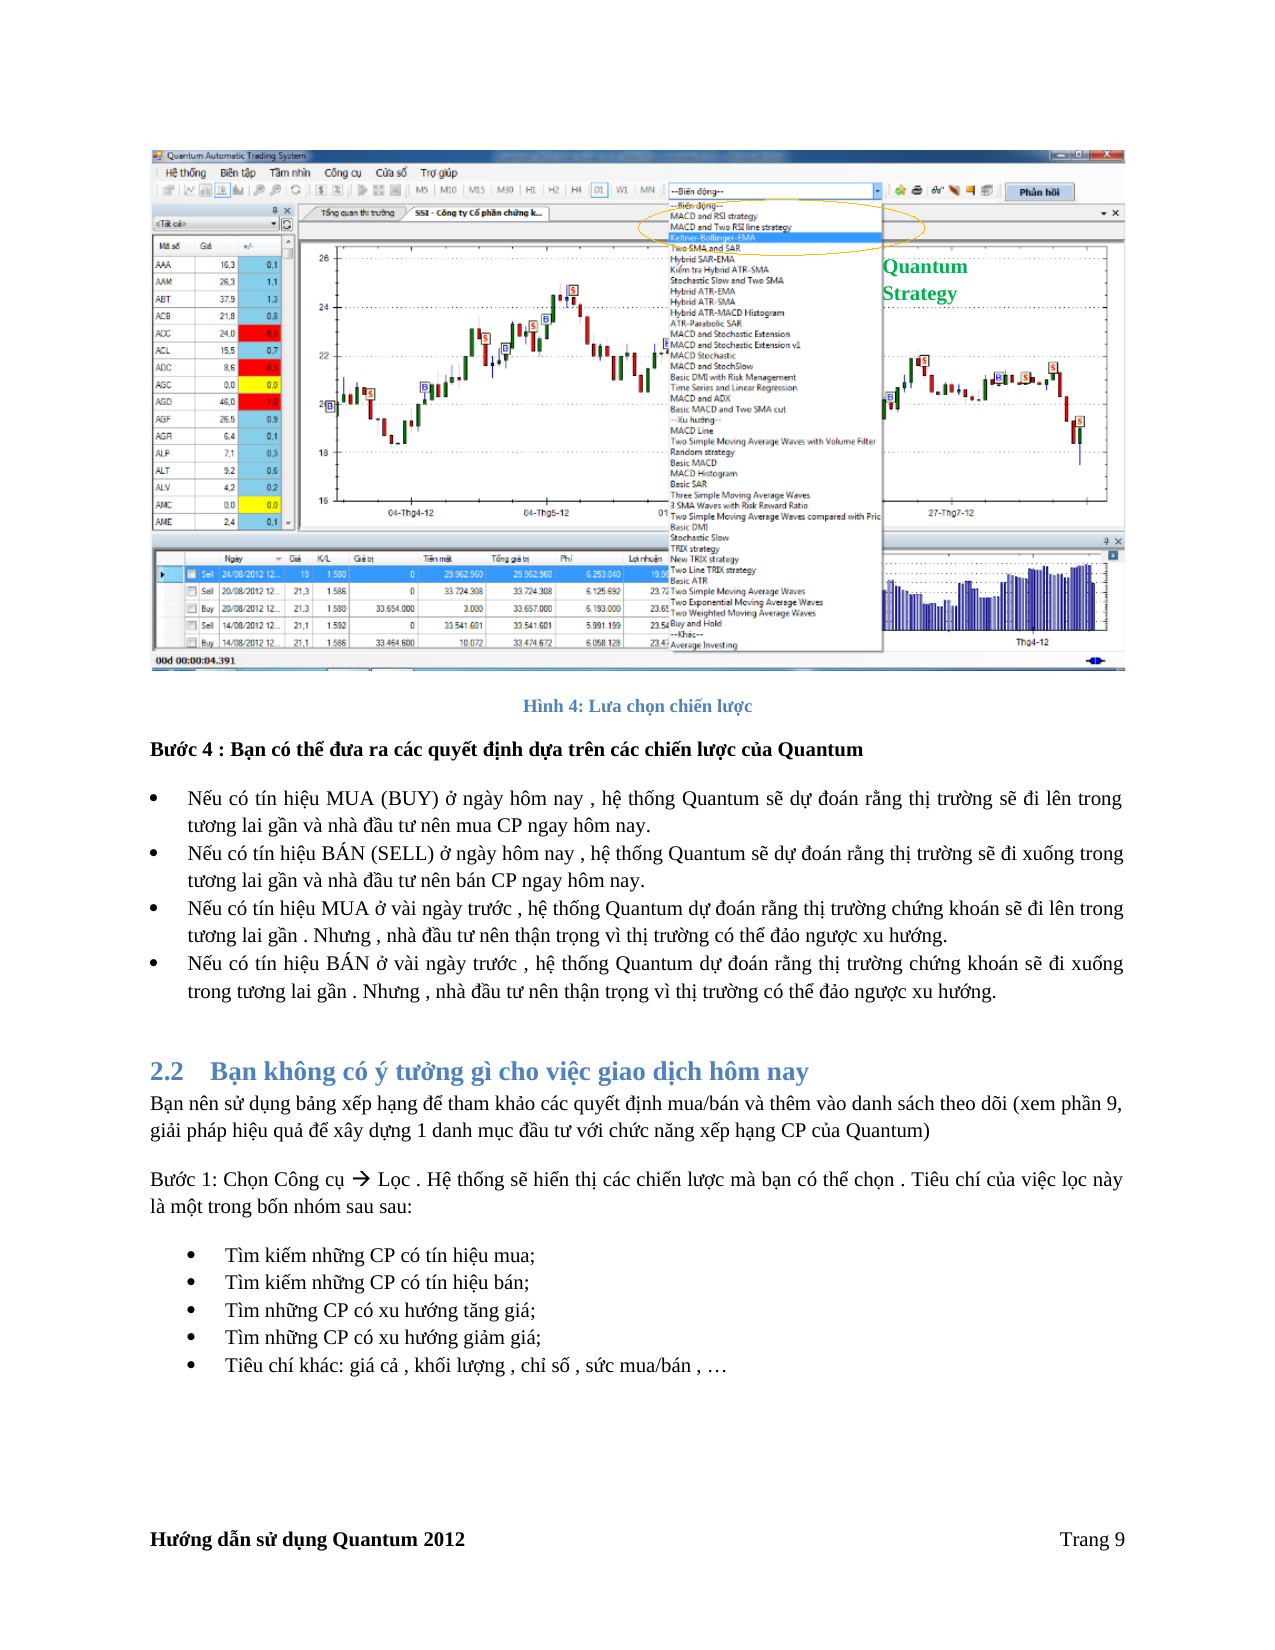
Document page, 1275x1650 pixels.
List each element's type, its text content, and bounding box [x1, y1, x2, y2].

list Nếu có tín hiệu MUA (BUY) ở ngày hôm nay , hệ thống Quantum sẽ dự đoán rằng thị trường sẽ đi lên trong tương lai gần và nhà đầu tư nên mua CP ngay hôm nay. [150, 785, 1125, 837]
list Nếu có tín hiệu MUA ở vài ngày trước , hệ thống Quantum dự đoán rằng thị trường chứng khoán sẽ đi lên trong tương lai gần . Nhưng , nhà đầu tư nên thận trọng vì thị trường có thể đảo ngược xu hướng. [150, 896, 1125, 947]
text Bước 4 : Bạn có thể đưa ra các quyết định dựa trên các chiến lược của Quantum [150, 737, 1125, 761]
list Tìm kiếm những CP có tín hiệu mua; [187, 1242, 1125, 1267]
list Nếu có tín hiệu BÁN (SELL) ở ngày hôm nay , hệ thống Quantum sẽ dự đoán rằng thị trường sẽ đi xuống trong tương lai gần và nhà đầu tư nên bán CP ngay hôm nay. [150, 841, 1125, 892]
list Tìm những CP có xu hướng tăng giá; [187, 1298, 1125, 1322]
list Tìm những CP có xu hướng giảm giá; [187, 1325, 1125, 1349]
text Bạn nên sử dụng bảng xếp hạng để tham khảo các quyết định mua/bán và thêm vào danh sách theo dõi (xem phần 9, giải pháp hiệu quả để xây dựng 1 danh mục đầu tư với chức năng xếp hạng CP của Quantum) [150, 1090, 1125, 1142]
list Nếu có tín hiệu BÁN ở vài ngày trước , hệ thống Quantum dự đoán rằng thị trường chứng khoán sẽ đi xuống trong tương lai gần . Nhưng , nhà đầu tư nên thận trọng vì thị trường có thể đảo ngược xu hướng. [150, 951, 1125, 1003]
picture [150, 150, 1125, 671]
list Tiêu chí khác: giá cả , khối lượng , chỉ số , sức mua/bán , … [187, 1353, 1125, 1377]
list Tìm kiếm những CP có tín hiệu bán; [187, 1270, 1125, 1294]
subtitle Bạn không có ý tưởng gì cho việc giao dịch hôm nay [150, 1055, 1125, 1086]
text Bước 1: Chọn Công cụ Lọc . Hệ thống sẽ hiển thị các chiến lược mà bạn có thể chọn . Tiêu chí của việc lọc này là một trong bốn nhóm sau sau: [150, 1166, 1125, 1218]
